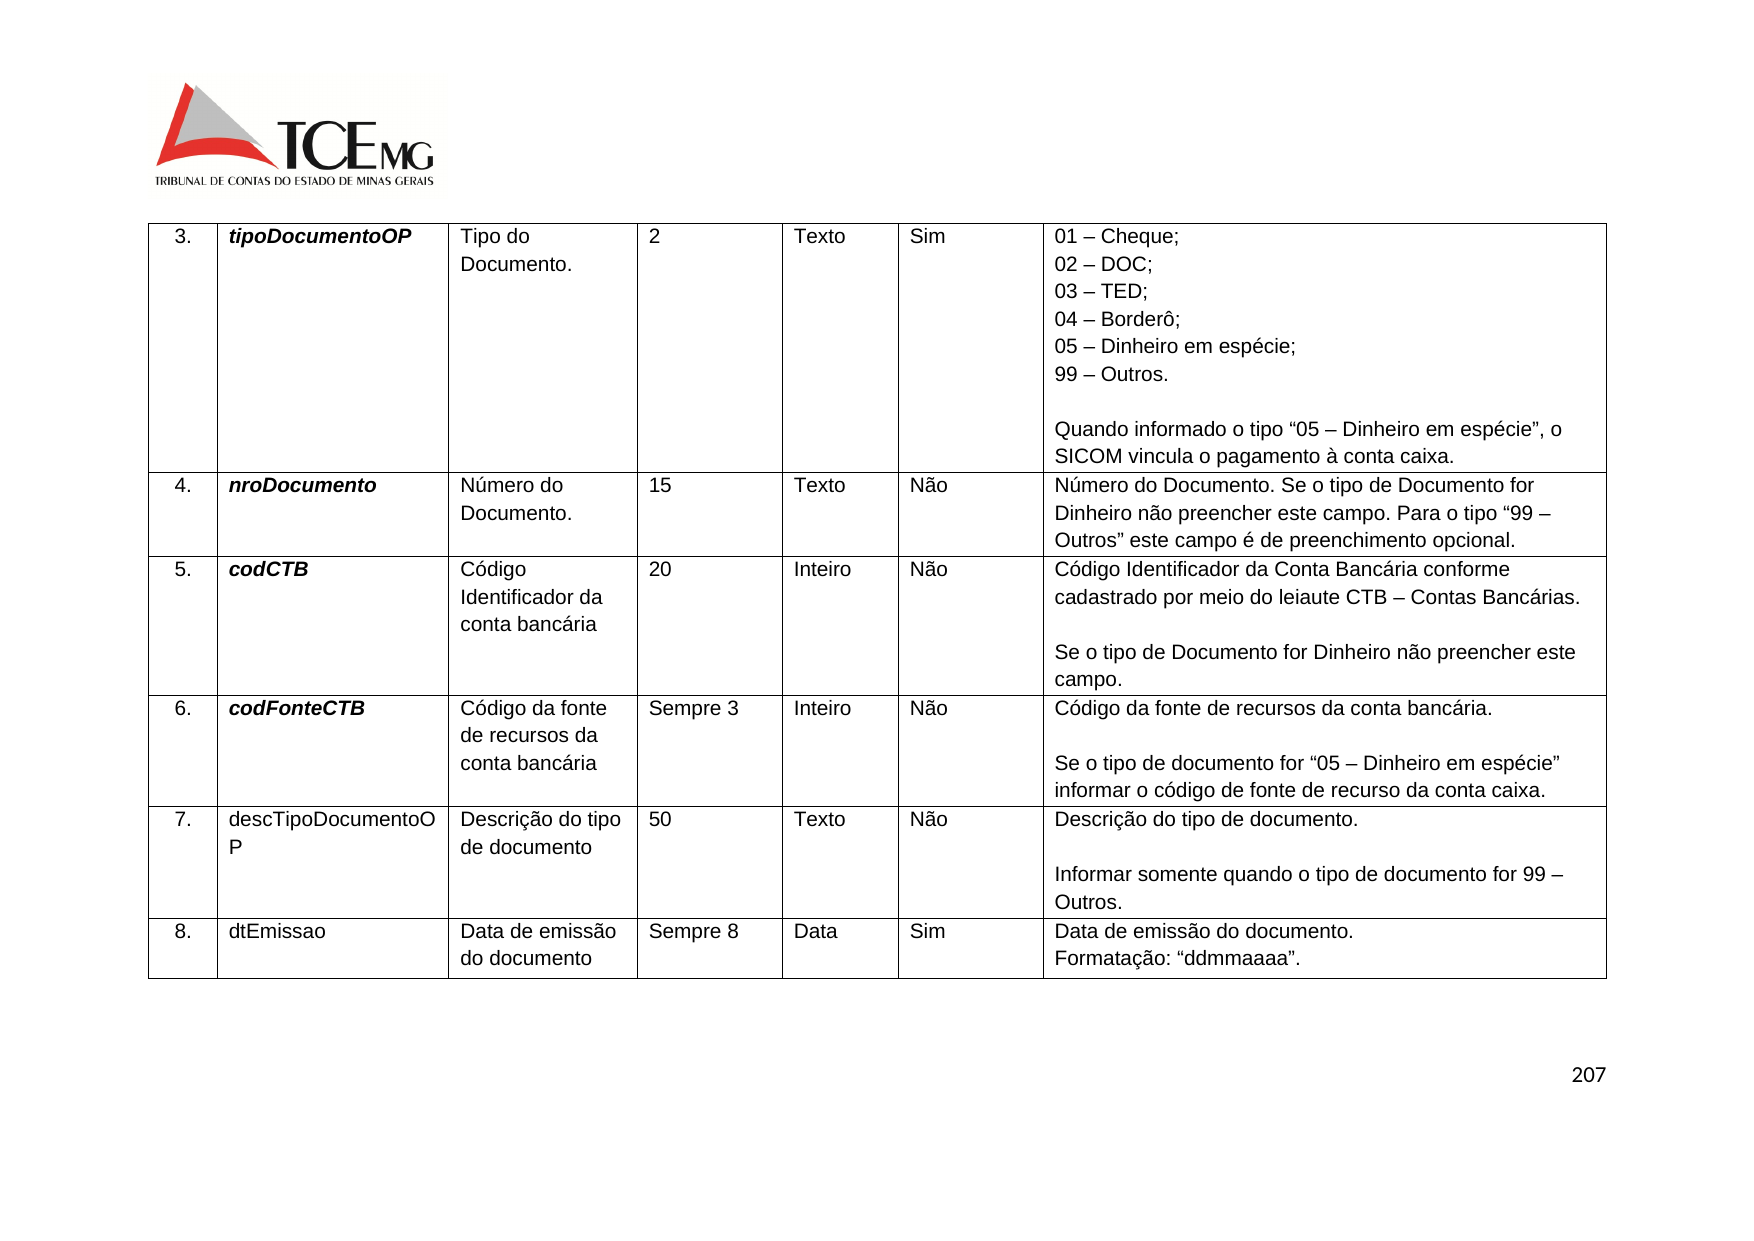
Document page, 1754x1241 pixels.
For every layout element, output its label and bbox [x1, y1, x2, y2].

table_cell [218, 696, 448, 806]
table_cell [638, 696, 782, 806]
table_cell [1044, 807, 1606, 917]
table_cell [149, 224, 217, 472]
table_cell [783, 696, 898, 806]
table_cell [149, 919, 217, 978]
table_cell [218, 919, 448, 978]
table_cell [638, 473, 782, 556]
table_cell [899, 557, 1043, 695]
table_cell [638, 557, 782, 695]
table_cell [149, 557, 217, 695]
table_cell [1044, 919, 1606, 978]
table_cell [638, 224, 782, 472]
picture [147, 73, 448, 199]
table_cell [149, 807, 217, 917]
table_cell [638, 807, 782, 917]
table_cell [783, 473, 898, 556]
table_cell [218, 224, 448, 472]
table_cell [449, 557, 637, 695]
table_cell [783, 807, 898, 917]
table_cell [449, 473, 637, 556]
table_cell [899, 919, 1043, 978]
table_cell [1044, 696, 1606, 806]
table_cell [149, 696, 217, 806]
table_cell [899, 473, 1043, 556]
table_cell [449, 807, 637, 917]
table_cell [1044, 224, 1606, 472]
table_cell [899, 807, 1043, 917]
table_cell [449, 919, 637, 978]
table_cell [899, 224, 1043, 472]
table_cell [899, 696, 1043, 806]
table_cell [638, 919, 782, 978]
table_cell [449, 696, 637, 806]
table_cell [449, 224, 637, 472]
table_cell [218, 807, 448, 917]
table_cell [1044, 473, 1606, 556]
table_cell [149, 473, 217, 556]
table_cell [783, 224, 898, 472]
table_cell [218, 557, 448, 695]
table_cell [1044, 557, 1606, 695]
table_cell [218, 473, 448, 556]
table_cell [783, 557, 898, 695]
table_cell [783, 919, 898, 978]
